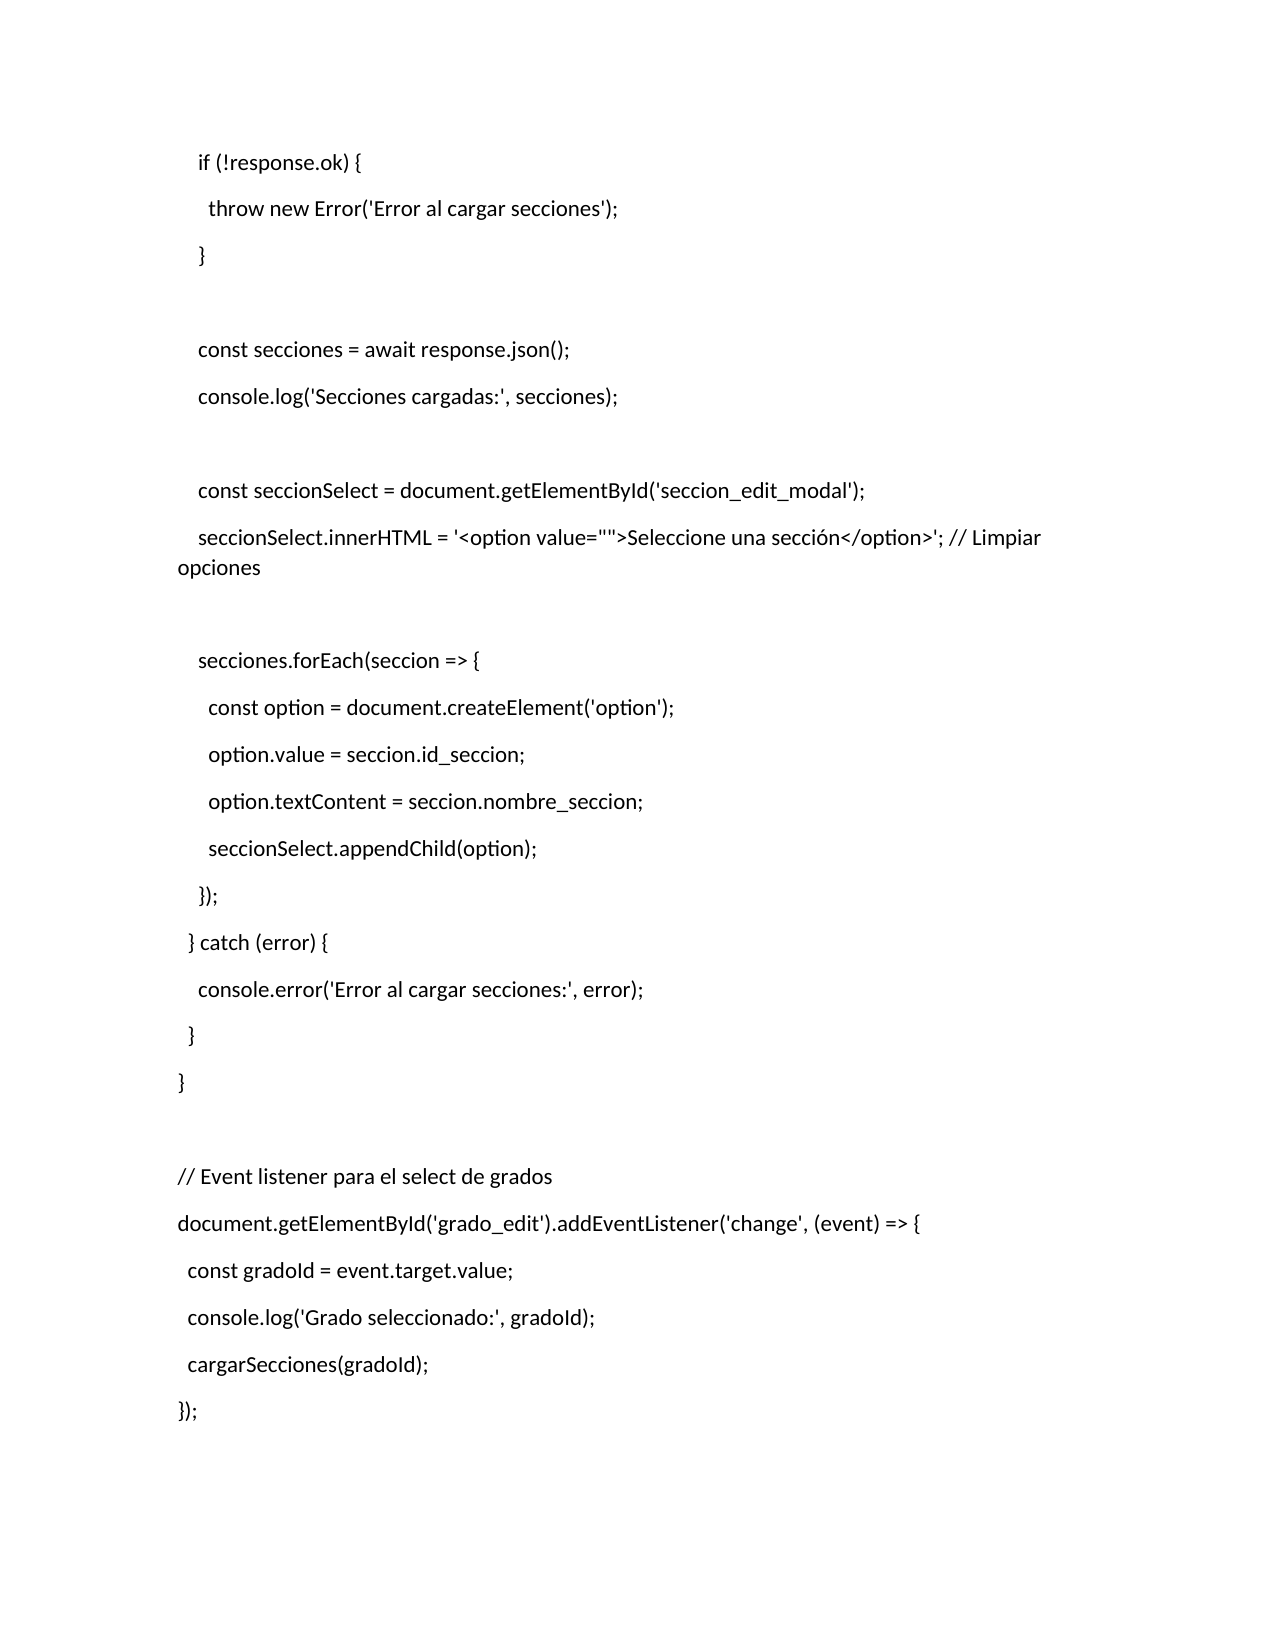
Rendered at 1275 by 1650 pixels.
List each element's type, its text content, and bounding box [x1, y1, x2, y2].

text const option = document.createElement('option'); [177, 693, 1098, 721]
text cargarSecciones(gradoId); [177, 1350, 1098, 1378]
text } [177, 1068, 1098, 1096]
text throw new Error('Error al cargar secciones'); [177, 194, 1098, 222]
text }); [177, 881, 1098, 909]
text } catch (error) { [177, 928, 1098, 956]
text seccionSelect.innerHTML = '<option value="">Seleccione una sección</option>'; // Limpiar opciones [177, 523, 1098, 581]
text secciones.forEach(seccion => { [177, 647, 1098, 674]
text if (!response.ok) { [177, 148, 1098, 176]
text } [177, 1022, 1098, 1049]
text // Event listener para el select de grados [177, 1162, 1098, 1190]
text }); [177, 1397, 1098, 1424]
text seccionSelect.appendChild(option); [177, 834, 1098, 862]
text const secciones = await response.json(); [177, 335, 1098, 363]
text option.textContent = seccion.nombre_seccion; [177, 787, 1098, 815]
text console.log('Grado seleccionado:', gradoId); [177, 1303, 1098, 1331]
text option.value = seccion.id_seccion; [177, 740, 1098, 768]
text const gradoId = event.target.value; [177, 1256, 1098, 1284]
text } [177, 241, 1098, 269]
text console.log('Secciones cargadas:', secciones); [177, 382, 1098, 410]
text document.getElementById('grado_edit').addEventListener('change', (event) => { [177, 1209, 1098, 1237]
text console.error('Error al cargar secciones:', error); [177, 975, 1098, 1003]
text const seccionSelect = document.getElementById('seccion_edit_modal'); [177, 476, 1098, 504]
